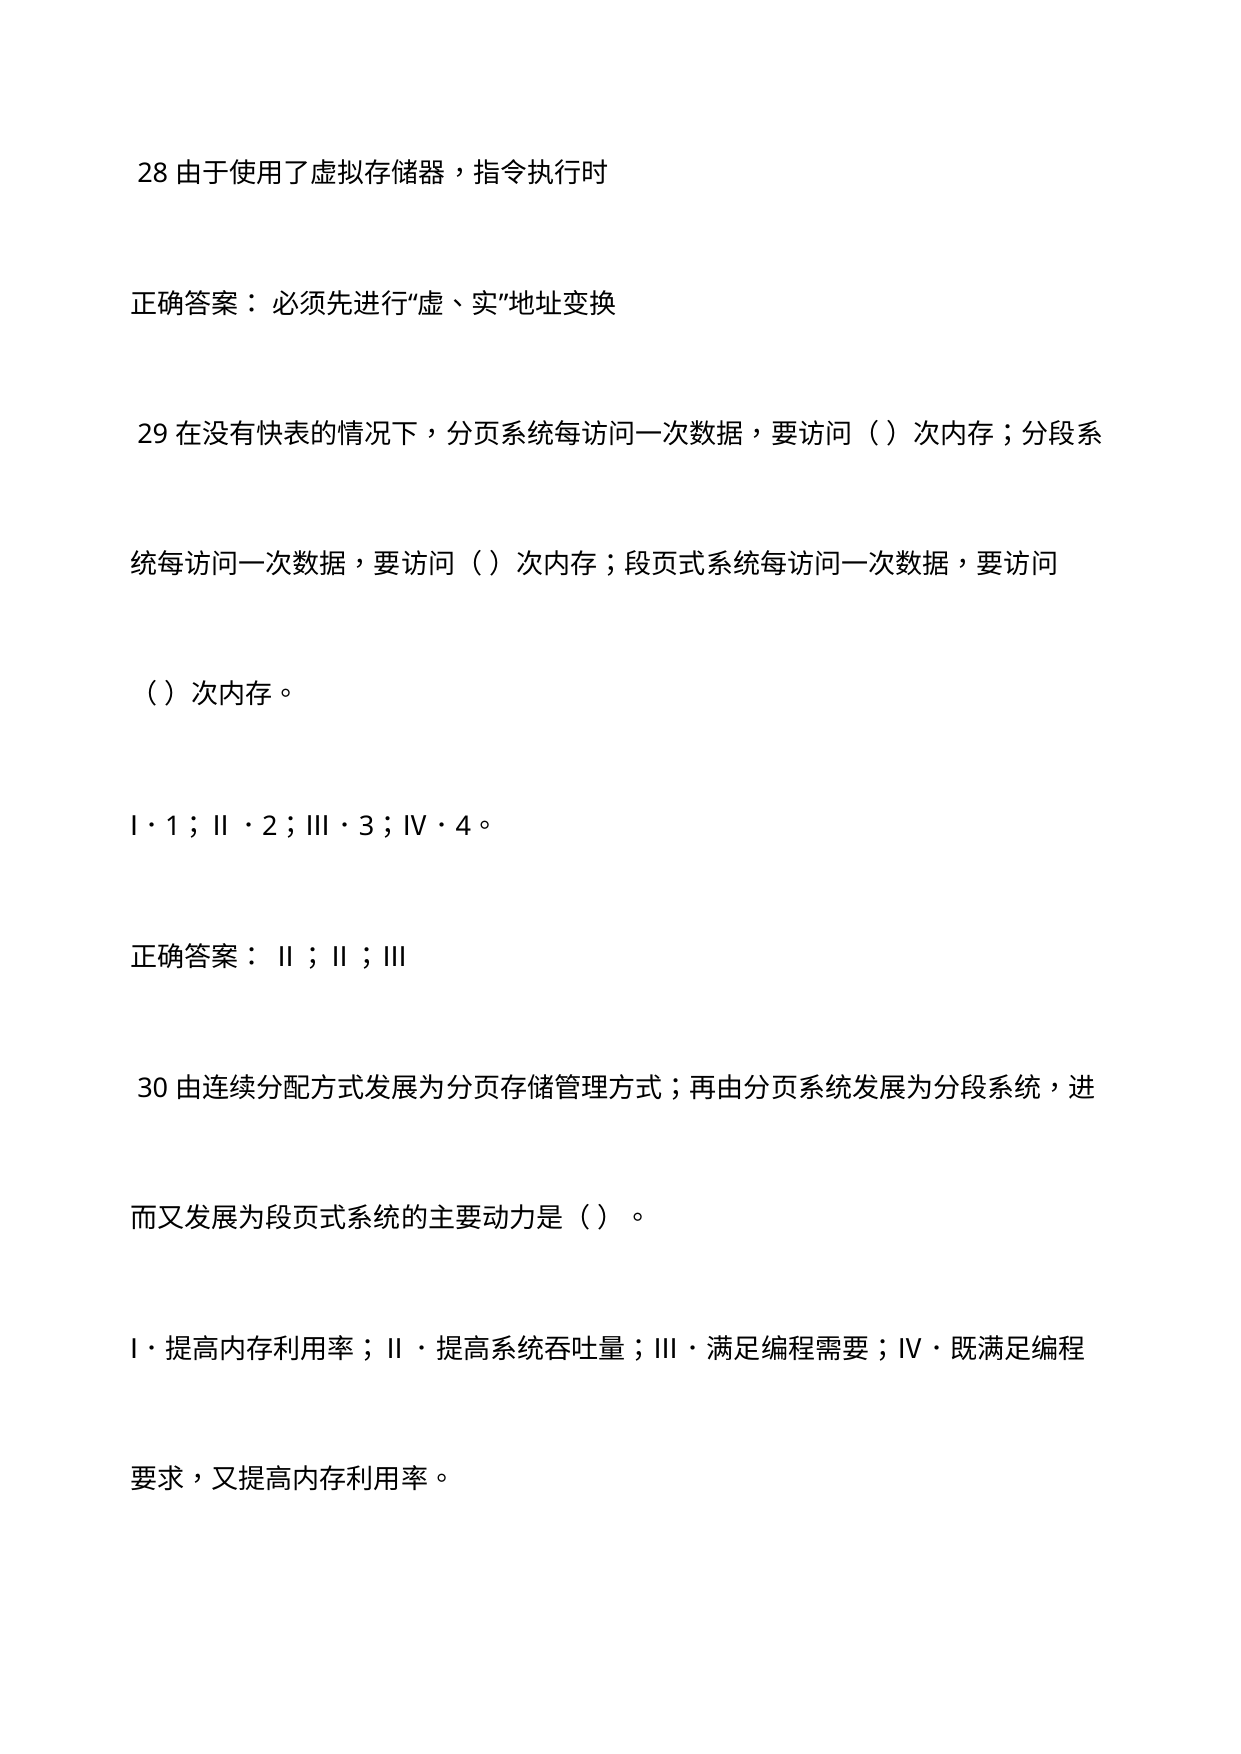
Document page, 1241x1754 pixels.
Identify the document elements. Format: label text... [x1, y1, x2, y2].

text 30 由连续分配方式发展为分页存储管理方式；再由分页系统发展为分段系统，进而又发展为段页式系统的主要动力是（ ）。 [130, 1054, 1110, 1249]
text Ⅰ．1；Ⅱ．2；Ⅲ．3；Ⅳ．4。 [130, 792, 1110, 857]
text 28 由于使用了虚拟存储器，指令执行时 [130, 140, 1110, 205]
text 正确答案： Ⅱ；Ⅱ；Ⅲ [130, 923, 1110, 988]
text 正确答案： 必须先进行“虚、实”地址变换 29 在没有快表的情况下，分页系统每访问一次数据，要访问（ ）次内存；分段系统每访问一次数据，要访问（ ）次内存；段页式系统每访问一次数据，要访问（ ）次内存。 [130, 271, 1110, 726]
text Ⅰ．提高内存利用率；Ⅱ．提高系统吞吐量；Ⅲ．满足编程需要；Ⅳ．既满足编程要求，又提高内存利用率。 [130, 1315, 1110, 1510]
